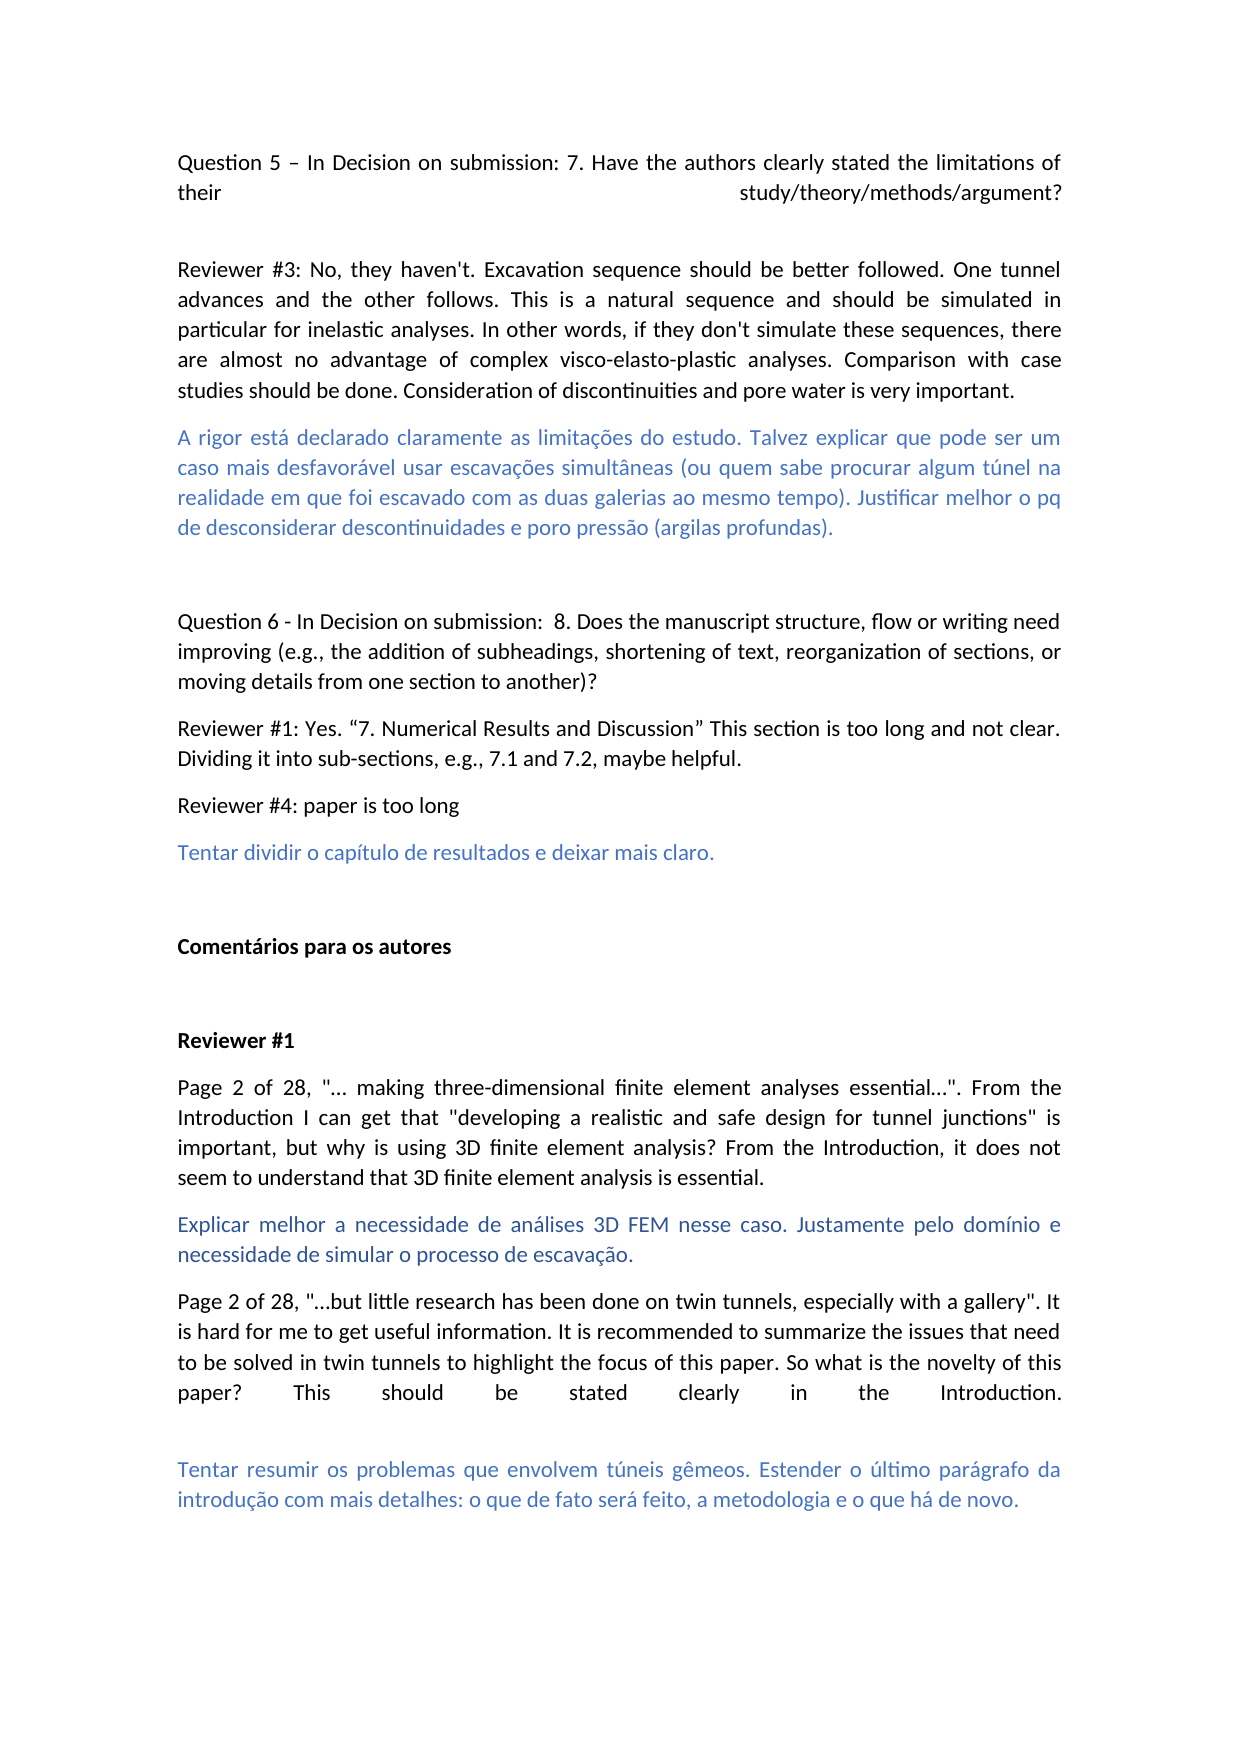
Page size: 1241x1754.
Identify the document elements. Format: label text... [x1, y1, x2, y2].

text Reviewer #1 [177, 1026, 1063, 1054]
text Reviewer #4: paper is too long [177, 791, 1063, 819]
text Page 2 of 28, "… making three-dimensional finite element analyses essential…". From the Introduction I can get that "developing a realistic and safe design for tunnel junctions" is important, but why is using 3D finite element analysis? From the Introduction, it does not seem to understand that 3D finite element analysis is essential. [177, 1073, 1063, 1191]
text Reviewer #1: Yes. “7. Numerical Results and Discussion” This section is too long and not clear. Dividing it into sub-sections, e.g., 7.1 and 7.2, maybe helpful. [177, 714, 1063, 772]
text Tentar dividir o capítulo de resultados e deixar mais claro. [177, 838, 1063, 866]
text Comentários para os autores [177, 932, 1063, 960]
text Reviewer #3: No, they haven't. Excavation sequence should be better followed. One tunnel advances and the other follows. This is a natural sequence and should be simulated in particular for inelastic analyses. In other words, if they don't simulate these sequences, there are almost no advantage of complex visco-elasto-plastic analyses. Comparison with case studies should be done. Consideration of discontinuities and pore water is very important. [177, 255, 1063, 404]
text Question 5 – In Decision on submission: 7. Have the authors clearly stated the limitations of their study/theory/methods/argument? [177, 148, 1063, 236]
text A rigor está declarado claramente as limitações do estudo. Talvez explicar que pode ser um caso mais desfavorável usar escavações simultâneas (ou quem sabe procurar algum túnel na realidade em que foi escavado com as duas galerias ao mesmo tempo). Justificar melhor o pq de desconsiderar descontinuidades e poro pressão (argilas profundas). [177, 423, 1063, 541]
text Explicar melhor a necessidade de análises 3D FEM nesse caso. Justamente pelo domínio e necessidade de simular o processo de escavação. [177, 1210, 1063, 1268]
text Page 2 of 28, "…but little research has been done on twin tunnels, especially with a gallery". It is hard for me to get useful information. It is recommended to summarize the issues that need to be solved in twin tunnels to highlight the focus of this paper. So what is the novelty of this paper? This should be stated clearly in the Introduction. [177, 1287, 1063, 1436]
text Question 6 - In Decision on submission: 8. Does the manuscript structure, flow or writing need improving (e.g., the addition of subheadings, shortening of text, reorganization of sections, or moving details from one section to another)? [177, 607, 1063, 695]
text Tentar resumir os problemas que envolvem túneis gêmeos. Estender o último parágrafo da introdução com mais detalhes: o que de fato será feito, a metodologia e o que há de novo. [177, 1455, 1063, 1513]
